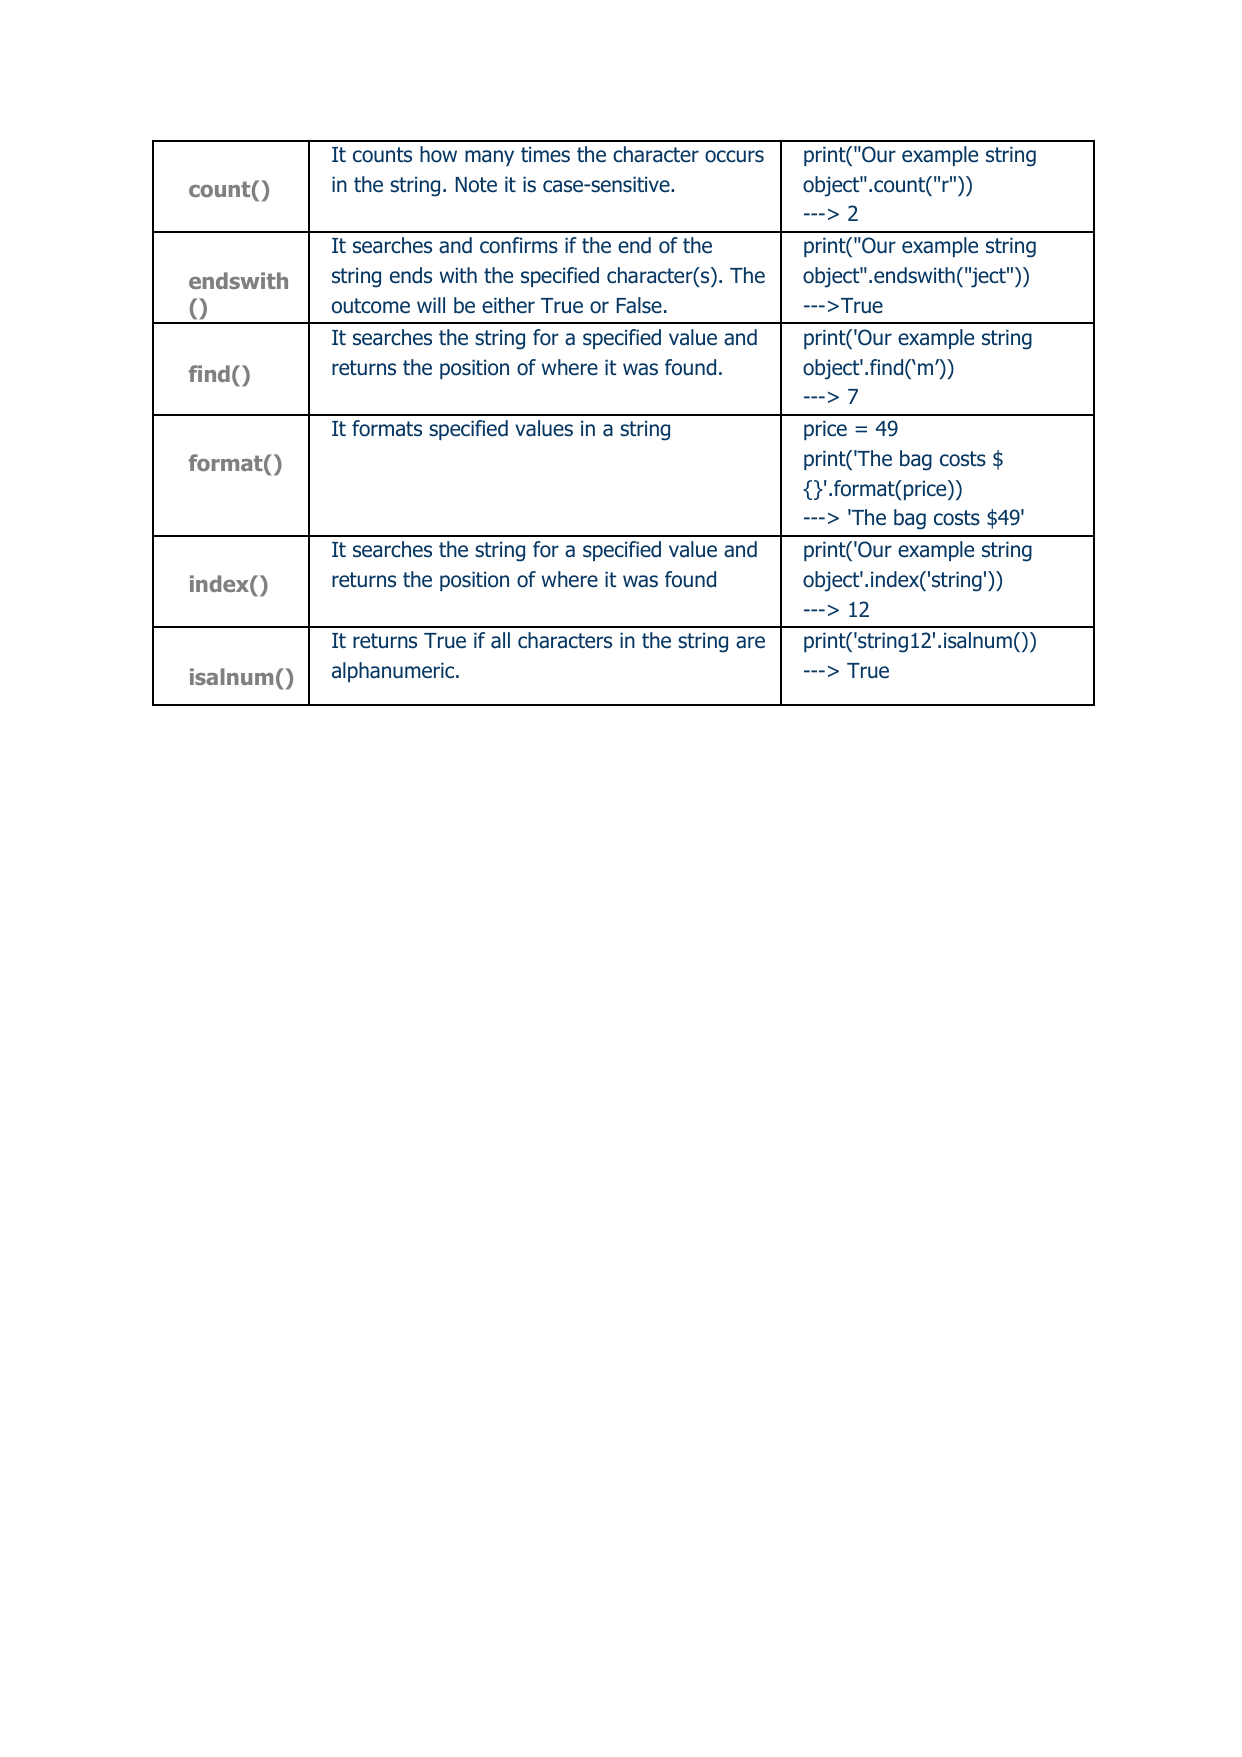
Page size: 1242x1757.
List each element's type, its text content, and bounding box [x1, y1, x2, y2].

table_cell format() [154, 416, 308, 535]
table_cell print('Our example string object'.index('string')) ---> 12 [782, 537, 1093, 626]
table_cell print('string12'.isalnum()) ---> True [782, 628, 1093, 704]
table_cell isalnum() [154, 628, 308, 704]
table_cell count() [154, 142, 308, 231]
table_cell It returns True if all characters in the string are alphanumeric. [310, 628, 780, 704]
table_cell index() [154, 537, 308, 626]
table_cell print('Our example string object'.find(‘m’)) ---> 7 [782, 324, 1093, 414]
table_cell It formats specified values in a string [310, 416, 780, 535]
table_cell It searches and confirms if the end of the string ends with the specified character(s). The outcome will be either True or False. [310, 233, 780, 322]
table_cell It searches the string for a specified value and returns the position of where it was found [310, 537, 780, 626]
table_cell It counts how many times the character occurs in the string. Note it is case-sensitive. [310, 142, 780, 231]
table_cell print("Our example string object".count("r")) ---> 2 [782, 142, 1093, 231]
table_cell find() [154, 324, 308, 414]
table_cell print("Our example string object".endswith("ject")) --->True [782, 233, 1093, 322]
table_cell endswith() [154, 233, 308, 322]
table_cell It searches the string for a specified value and returns the position of where it was found. [310, 324, 780, 414]
table_cell price = 49 print('The bag costs ${}'.format(price)) ---> 'The bag costs $49' [782, 416, 1093, 535]
